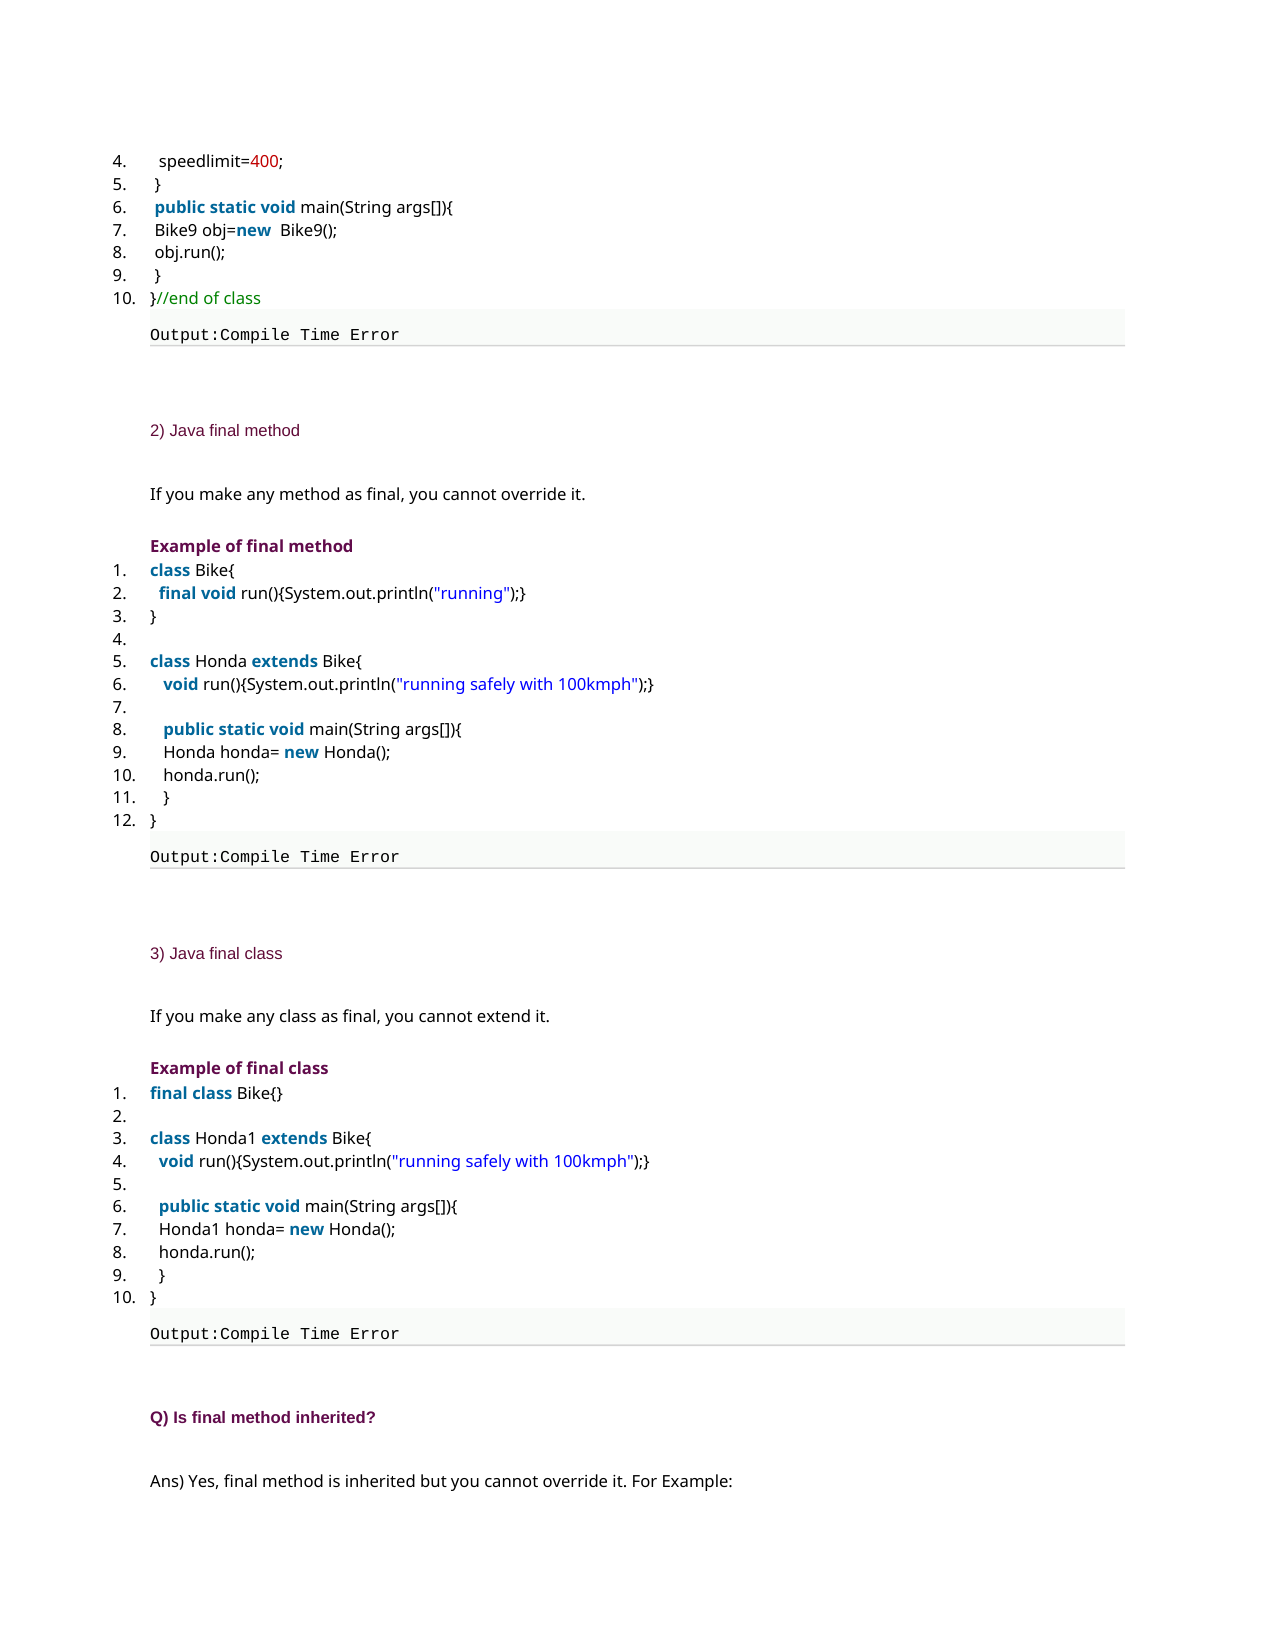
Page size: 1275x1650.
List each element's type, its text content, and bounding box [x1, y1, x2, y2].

subtitle Example of final class [150, 1057, 1125, 1080]
subtitle Q) Is final method inherited? [150, 1391, 1125, 1427]
list } [112, 1263, 1125, 1286]
list }//end of class [112, 286, 1125, 309]
list } [112, 809, 1125, 831]
list honda.run(); [112, 1240, 1125, 1263]
list } [112, 263, 1125, 286]
list } [112, 173, 1125, 195]
subtitle 2) Java final method [150, 404, 1125, 440]
list } [112, 1286, 1125, 1308]
subtitle 3) Java final class [150, 927, 1125, 963]
text If you make any method as final, you cannot override it. [150, 469, 1125, 505]
list Honda1 honda= new Honda(); [112, 1218, 1125, 1240]
list public static void main(String args[]){ [112, 195, 1125, 218]
list final void run(){System.out.println("running");} [112, 582, 1125, 604]
list final class Bike{} [112, 1081, 1125, 1104]
list honda.run(); [112, 763, 1125, 786]
list public static void main(String args[]){ [112, 718, 1125, 741]
list Honda honda= new Honda(); [112, 741, 1125, 763]
text If you make any class as final, you cannot extend it. [150, 992, 1125, 1028]
text Output:Compile Time Error [150, 1308, 1125, 1344]
list void run(){System.out.println("running safely with 100kmph");} [112, 672, 1125, 695]
subtitle Example of final method [150, 534, 1125, 557]
list class Honda1 extends Bike{ [112, 1127, 1125, 1149]
text Output:Compile Time Error [150, 309, 1125, 344]
list } [112, 604, 1125, 627]
list class Honda extends Bike{ [112, 650, 1125, 672]
list public static void main(String args[]){ [112, 1195, 1125, 1218]
list void run(){System.out.println("running safely with 100kmph");} [112, 1149, 1125, 1172]
text Output:Compile Time Error [150, 831, 1125, 867]
list Bike9 obj=new Bike9(); [112, 218, 1125, 241]
list speedlimit=400; [112, 150, 1125, 173]
list } [112, 786, 1125, 809]
list obj.run(); [112, 241, 1125, 263]
text Ans) Yes, final method is inherited but you cannot override it. For Example: [150, 1456, 1125, 1492]
list class Bike{ [112, 559, 1125, 582]
